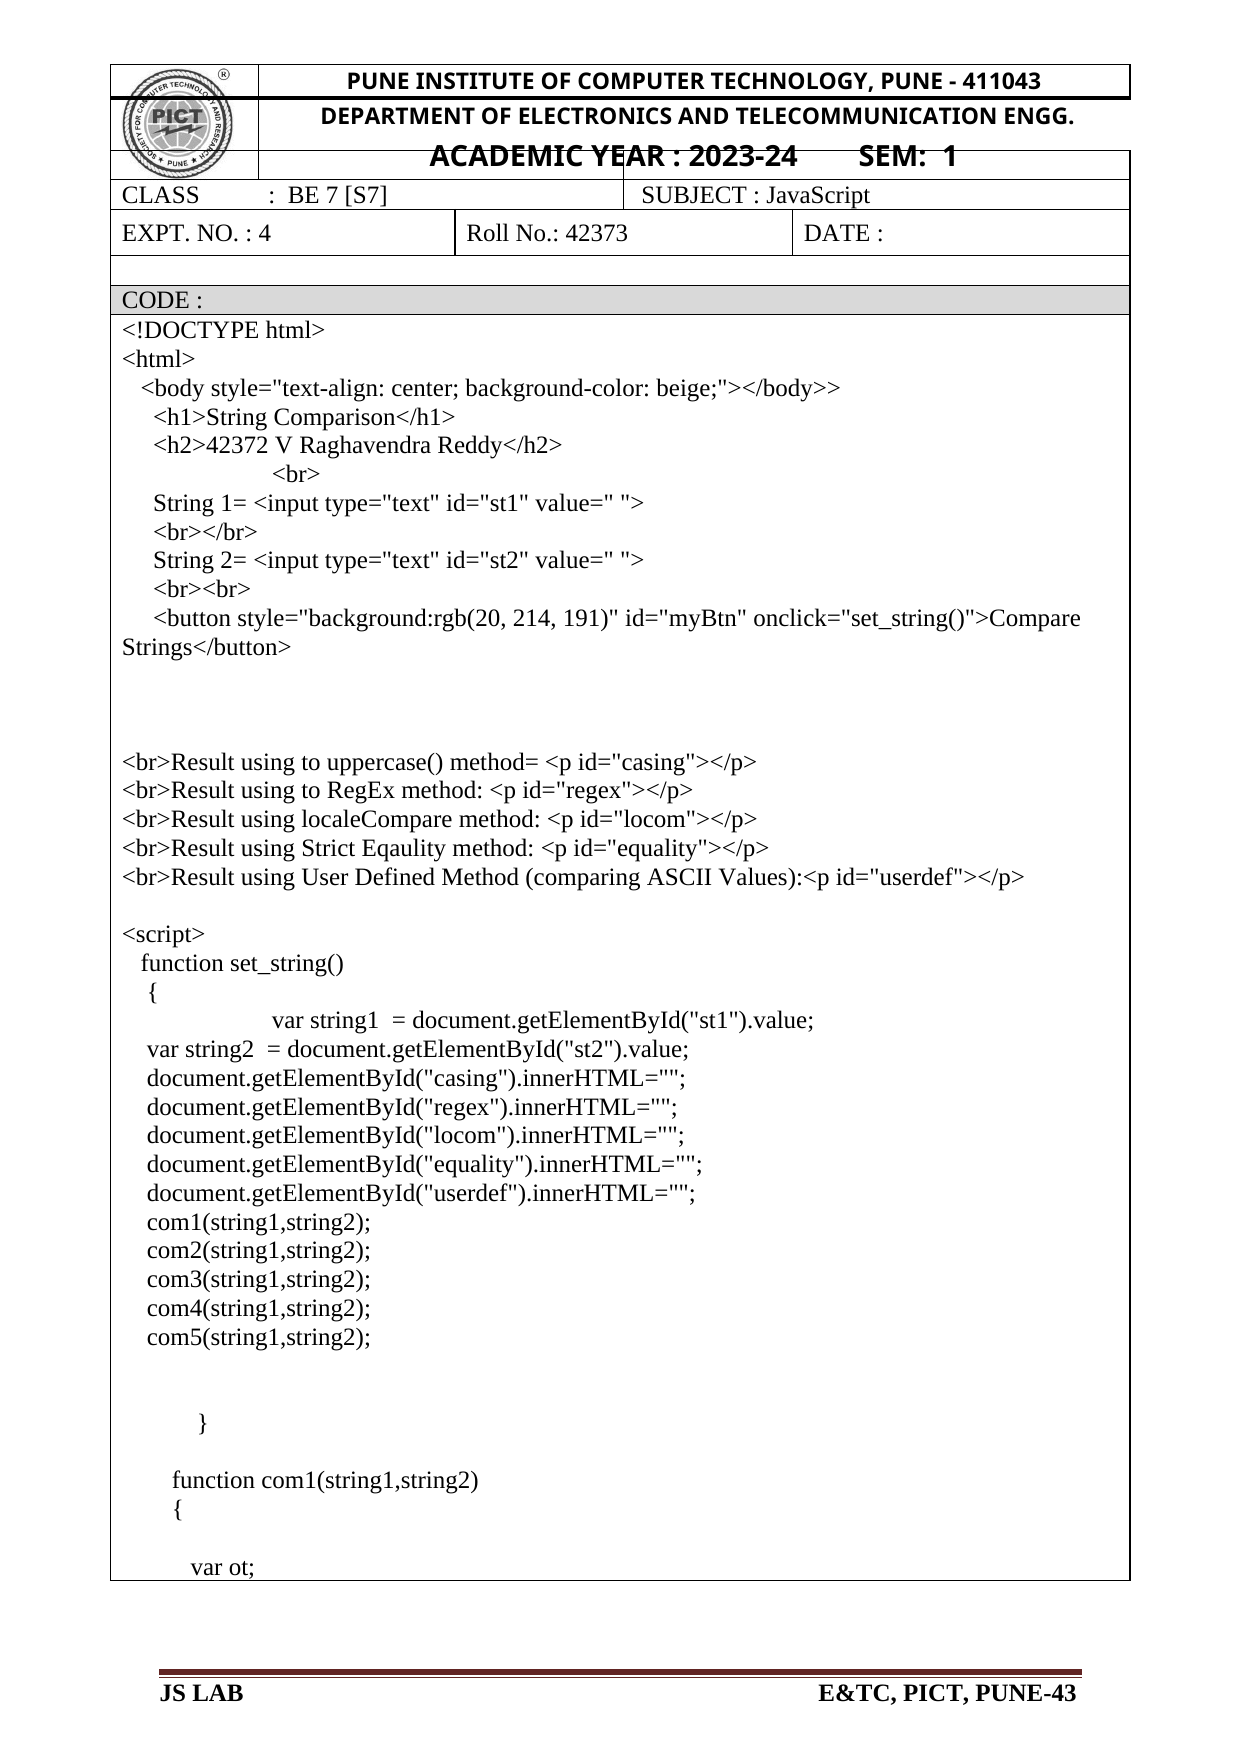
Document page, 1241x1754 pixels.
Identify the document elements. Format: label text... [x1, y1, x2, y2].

table_header CLASS : BE 7 [S7] [111, 180, 623, 209]
table_cell CODE : [111, 286, 1129, 314]
table_cell Roll No.: 42373 [456, 210, 792, 255]
picture [121, 100, 235, 150]
table_header SUBJECT : JavaScript [624, 180, 1129, 209]
table_cell EXPT. NO. : 4 [111, 210, 454, 255]
table_header CLASS : BE 7 [S7] [259, 151, 623, 179]
table_header SUBJECT : JavaScript [624, 151, 1129, 179]
table_cell [111, 256, 1129, 284]
table_header CLASS : BE 7 [S7] [111, 151, 258, 179]
picture [121, 68, 235, 96]
table_cell DATE : [793, 210, 1129, 255]
